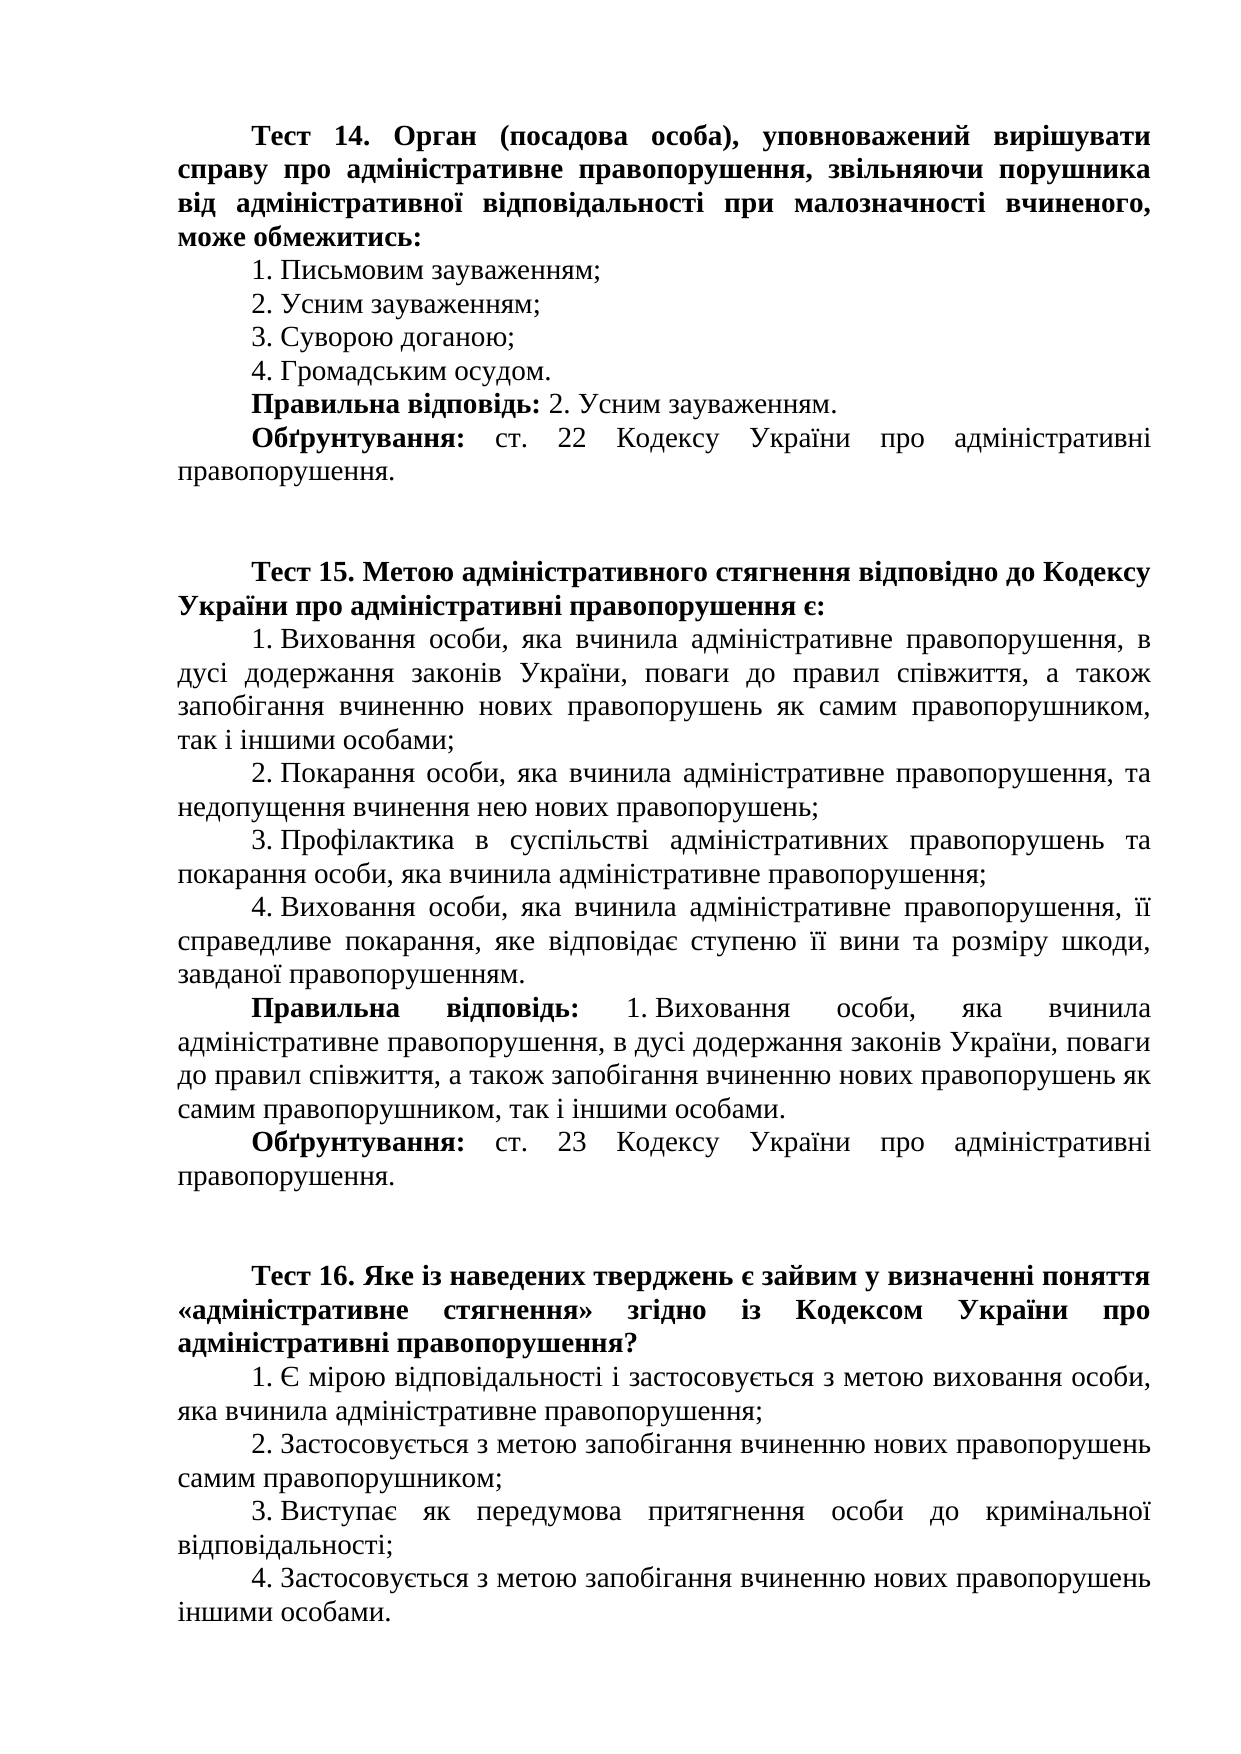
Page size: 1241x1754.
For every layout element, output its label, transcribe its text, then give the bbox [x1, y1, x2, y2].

text Тест 14. Орган (посадова особа), уповноважений вирішувати справу про адміністративне правопорушення, звільняючи порушника від адміністративної відповідальності при малозначності вчиненого, може обмежитись: [177, 118, 1152, 252]
text Правильна відповідь: 2. Усним зауваженням. [177, 386, 1152, 420]
text 4. Застосовується з метою запобігання вчиненню нових правопорушень іншими особами. [177, 1560, 1152, 1627]
text 1. Виховання особи, яка вчинила адміністративне правопорушення, в дусі додержання законів України, поваги до правил співжиття, а також запобігання вчиненню нових правопорушень як самим правопорушником, так і іншими особами; [177, 621, 1152, 755]
text Обґрунтування: ст. 22 Кодексу України про адміністративні правопорушення. [177, 420, 1152, 487]
text 2. Застосовується з метою запобігання вчиненню нових правопорушень самим правопорушником; [177, 1426, 1152, 1493]
text Тест 16. Яке із наведених тверджень є зайвим у визначенні поняття «адміністративне стягнення» згідно із Кодексом України про адміністративні правопорушення? [177, 1258, 1152, 1359]
text 3. Суворою доганою; [177, 319, 1152, 353]
text Тест 15. Метою адміністративного стягнення відповідно до Кодексу України про адміністративні правопорушення є: [177, 554, 1152, 621]
text Обґрунтування: ст. 23 Кодексу України про адміністративні правопорушення. [177, 1124, 1152, 1191]
text 4. Виховання особи, яка вчинила адміністративне правопорушення, її справедливе покарання, яке відповідає ступеню її вини та розміру шкоди, завданої правопорушенням. [177, 889, 1152, 990]
text 1. Є мірою відповідальності і застосовується з метою виховання особи, яка вчинила адміністративне правопорушення; [177, 1359, 1152, 1426]
text 4. Громадським осудом. [177, 353, 1152, 386]
text 2. Усним зауваженням; [177, 286, 1152, 319]
text 2. Покарання особи, яка вчинила адміністративне правопорушення, та недопущення вчинення нею нових правопорушень; [177, 755, 1152, 822]
text Правильна відповідь: 1. Виховання особи, яка вчинила адміністративне правопорушення, в дусі додержання законів України, поваги до правил співжиття, а також запобігання вчиненню нових правопорушень як самим правопорушником, так і іншими особами. [177, 990, 1152, 1124]
text 3. Виступає як передумова притягнення особи до кримінальної відповідальності; [177, 1493, 1152, 1560]
text 3. Профілактика в суспільстві адміністративних правопорушень та покарання особи, яка вчинила адміністративне правопорушення; [177, 822, 1152, 889]
text 1. Письмовим зауваженням; [177, 252, 1152, 286]
